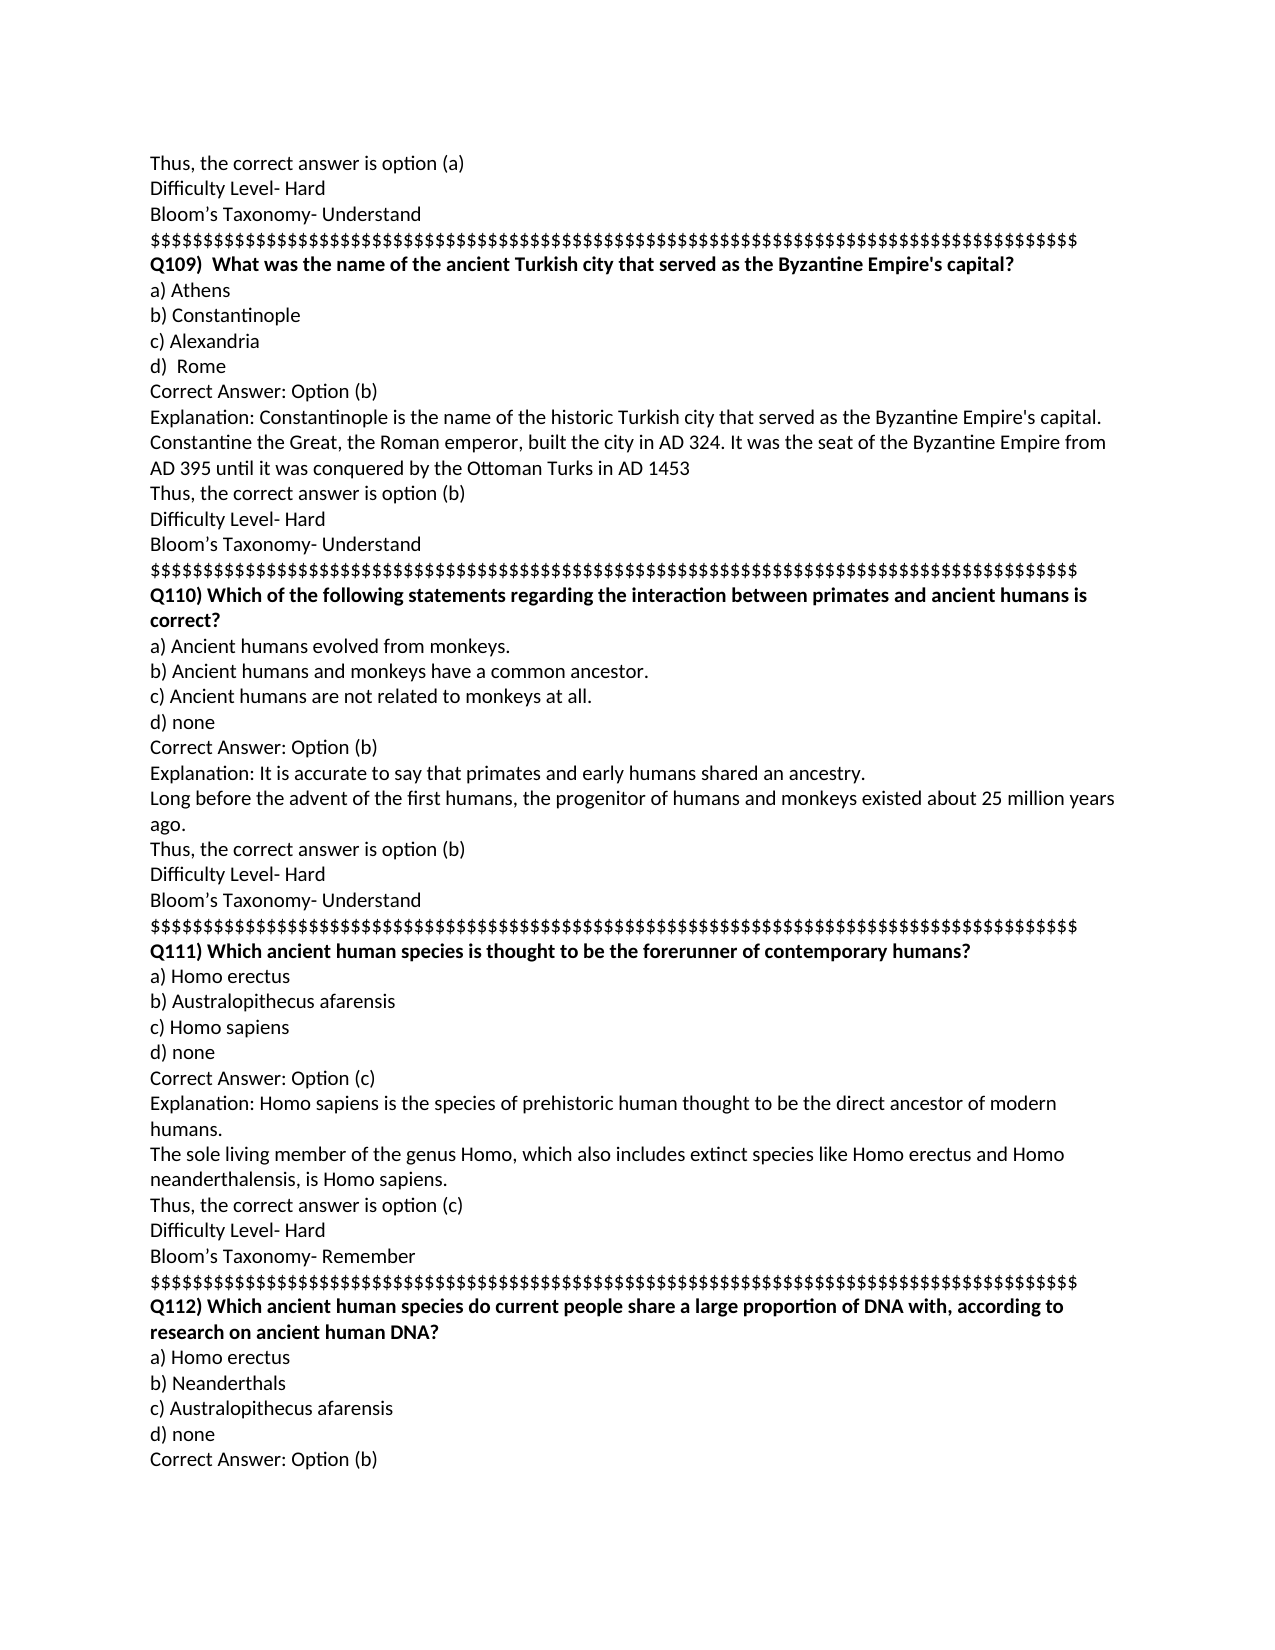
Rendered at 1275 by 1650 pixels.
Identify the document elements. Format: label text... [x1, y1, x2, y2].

text Explanation: Homo sapiens is the species of prehistoric human thought to be the direct ancestor of modern humans. [150, 1090, 1125, 1141]
text Bloom’s Taxonomy- Understand [150, 531, 1125, 557]
text b) Australopithecus afarensis [150, 989, 1125, 1014]
text $$$$$$$$$$$$$$$$$$$$$$$$$$$$$$$$$$$$$$$$$$$$$$$$$$$$$$$$$$$$$$$$$$$$$$$$$$$$$$$$$$$$$$$$ [150, 1268, 1125, 1294]
text Difficulty Level- Hard [150, 175, 1125, 201]
text Bloom’s Taxonomy- Understand [150, 887, 1125, 912]
text b) Ancient humans and monkeys have a common ancestor. [150, 658, 1125, 684]
text Q112) Which ancient human species do current people share a large proportion of DNA with, according to research on ancient human DNA? [150, 1294, 1125, 1344]
text d) Rome [150, 353, 1125, 379]
text Correct Answer: Option (c) [150, 1065, 1125, 1090]
text d) none [150, 1421, 1125, 1446]
text Thus, the correct answer is option (b) [150, 836, 1125, 862]
text a) Homo erectus [150, 1344, 1125, 1370]
text a) Ancient humans evolved from monkeys. [150, 633, 1125, 658]
text Q111) Which ancient human species is thought to be the forerunner of contemporary humans? [150, 938, 1125, 963]
text Thus, the correct answer is option (c) [150, 1192, 1125, 1217]
text Bloom’s Taxonomy- Remember [150, 1243, 1125, 1268]
text a) Athens [150, 277, 1125, 302]
text $$$$$$$$$$$$$$$$$$$$$$$$$$$$$$$$$$$$$$$$$$$$$$$$$$$$$$$$$$$$$$$$$$$$$$$$$$$$$$$$$$$$$$$$ [150, 557, 1125, 582]
text Correct Answer: Option (b) [150, 379, 1125, 404]
text b) Neanderthals [150, 1370, 1125, 1395]
text Thus, the correct answer is option (a) [150, 150, 1125, 175]
text Correct Answer: Option (b) [150, 734, 1125, 760]
text $$$$$$$$$$$$$$$$$$$$$$$$$$$$$$$$$$$$$$$$$$$$$$$$$$$$$$$$$$$$$$$$$$$$$$$$$$$$$$$$$$$$$$$$ [150, 912, 1125, 938]
text b) Constantinople [150, 302, 1125, 328]
text The sole living member of the genus Homo, which also includes extinct species like Homo erectus and Homo neanderthalensis, is Homo sapiens. [150, 1141, 1125, 1192]
text d) none [150, 709, 1125, 734]
text Correct Answer: Option (b) [150, 1446, 1125, 1472]
text Bloom’s Taxonomy- Understand [150, 201, 1125, 226]
text $$$$$$$$$$$$$$$$$$$$$$$$$$$$$$$$$$$$$$$$$$$$$$$$$$$$$$$$$$$$$$$$$$$$$$$$$$$$$$$$$$$$$$$$ [150, 226, 1125, 252]
text Explanation: Constantinople is the name of the historic Turkish city that served as the Byzantine Empire's capital. Constantine the Great, the Roman emperor, built the city in AD 324. It was the seat of the Byzantine Empire from AD 395 until it was conquered by the Ottoman Turks in AD 1453 [150, 404, 1125, 480]
text c) Australopithecus afarensis [150, 1395, 1125, 1421]
text Q110) Which of the following statements regarding the interaction between primates and ancient humans is correct? [150, 582, 1125, 633]
text Difficulty Level- Hard [150, 862, 1125, 887]
text Thus, the correct answer is option (b) [150, 480, 1125, 506]
text a) Homo erectus [150, 963, 1125, 989]
text c) Homo sapiens [150, 1014, 1125, 1039]
text Long before the advent of the first humans, the progenitor of humans and monkeys existed about 25 million years ago. [150, 785, 1125, 836]
text Difficulty Level- Hard [150, 1217, 1125, 1243]
text Q109) What was the name of the ancient Turkish city that served as the Byzantine Empire's capital? [150, 252, 1125, 277]
text c) Alexandria [150, 328, 1125, 353]
text d) none [150, 1039, 1125, 1065]
text Difficulty Level- Hard [150, 506, 1125, 531]
text c) Ancient humans are not related to monkeys at all. [150, 684, 1125, 709]
text Explanation: It is accurate to say that primates and early humans shared an ancestry. [150, 760, 1125, 785]
